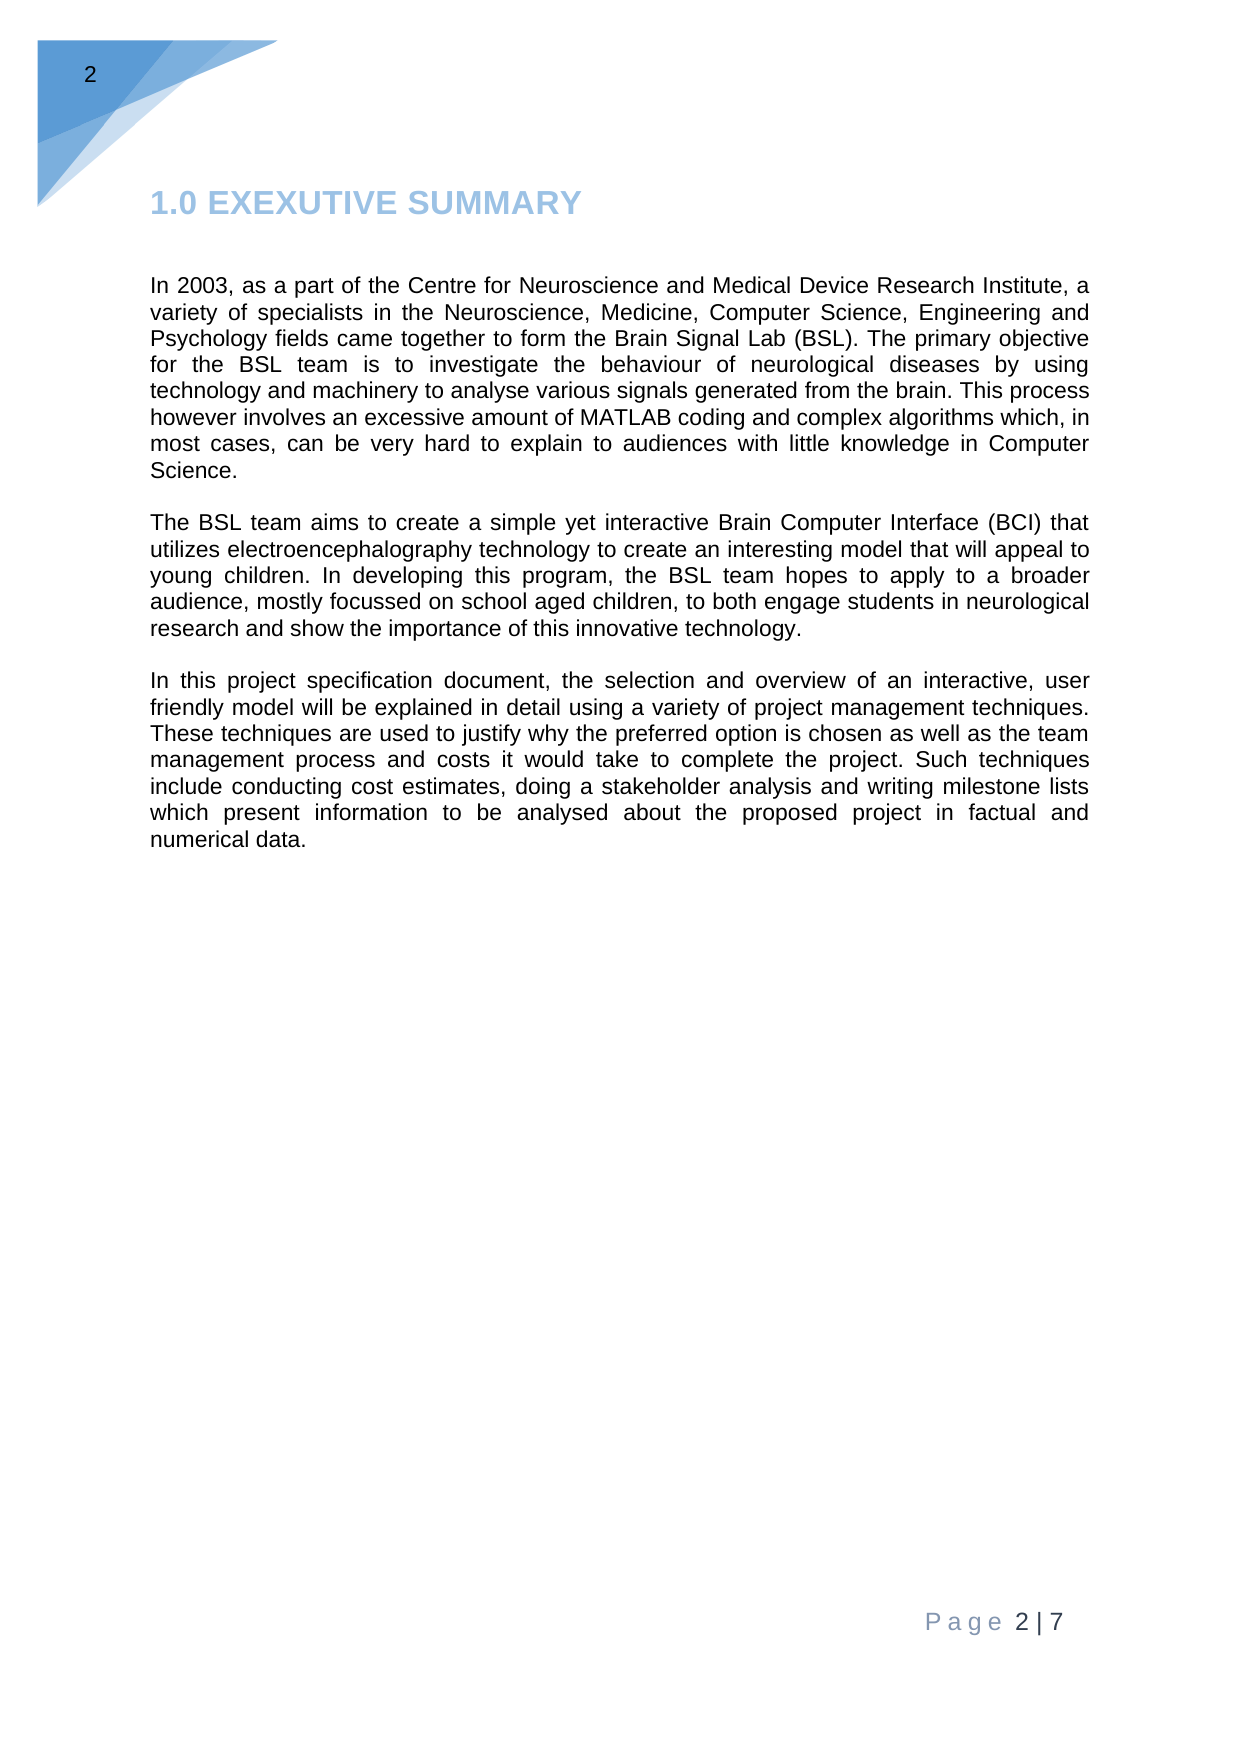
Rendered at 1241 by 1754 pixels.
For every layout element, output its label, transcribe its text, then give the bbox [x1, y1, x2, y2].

text The BSL team aims to create a simple yet interactive Brain Computer Interface (BCI) that utilizes electroencephalography technology to create an interesting model that will appeal to young children. In developing this program, the BSL team hopes to apply to a broader audience, mostly focussed on school aged children, to both engage students in neurological research and show the importance of this innovative technology. [150, 509, 1090, 641]
text In this project specification document, the selection and overview of an interactive, user friendly model will be explained in detail using a variety of project management techniques. These techniques are used to justify why the preferred option is chosen as well as the team management process and costs it would take to complete the project. Such techniques include conducting cost estimates, doing a stakeholder analysis and writing milestone lists which present information to be analysed about the proposed project in factual and numerical data. [150, 667, 1090, 852]
picture [37, 40, 279, 209]
text In 2003, as a part of the Centre for Neuroscience and Medical Device Research Institute, a variety of specialists in the Neuroscience, Medicine, Computer Science, Engineering and Psychology fields came together to form the Brain Signal Lab (BSL). The primary objective for the BSL team is to investigate the behaviour of neurological diseases by using technology and machinery to analyse various signals generated from the brain. This process however involves an excessive amount of MATLAB coding and complex algorithms which, in most cases, can be very hard to explain to audiences with little knowledge in Computer Science. [150, 272, 1090, 483]
subtitle 1.0 exexutive summary [150, 183, 1090, 222]
